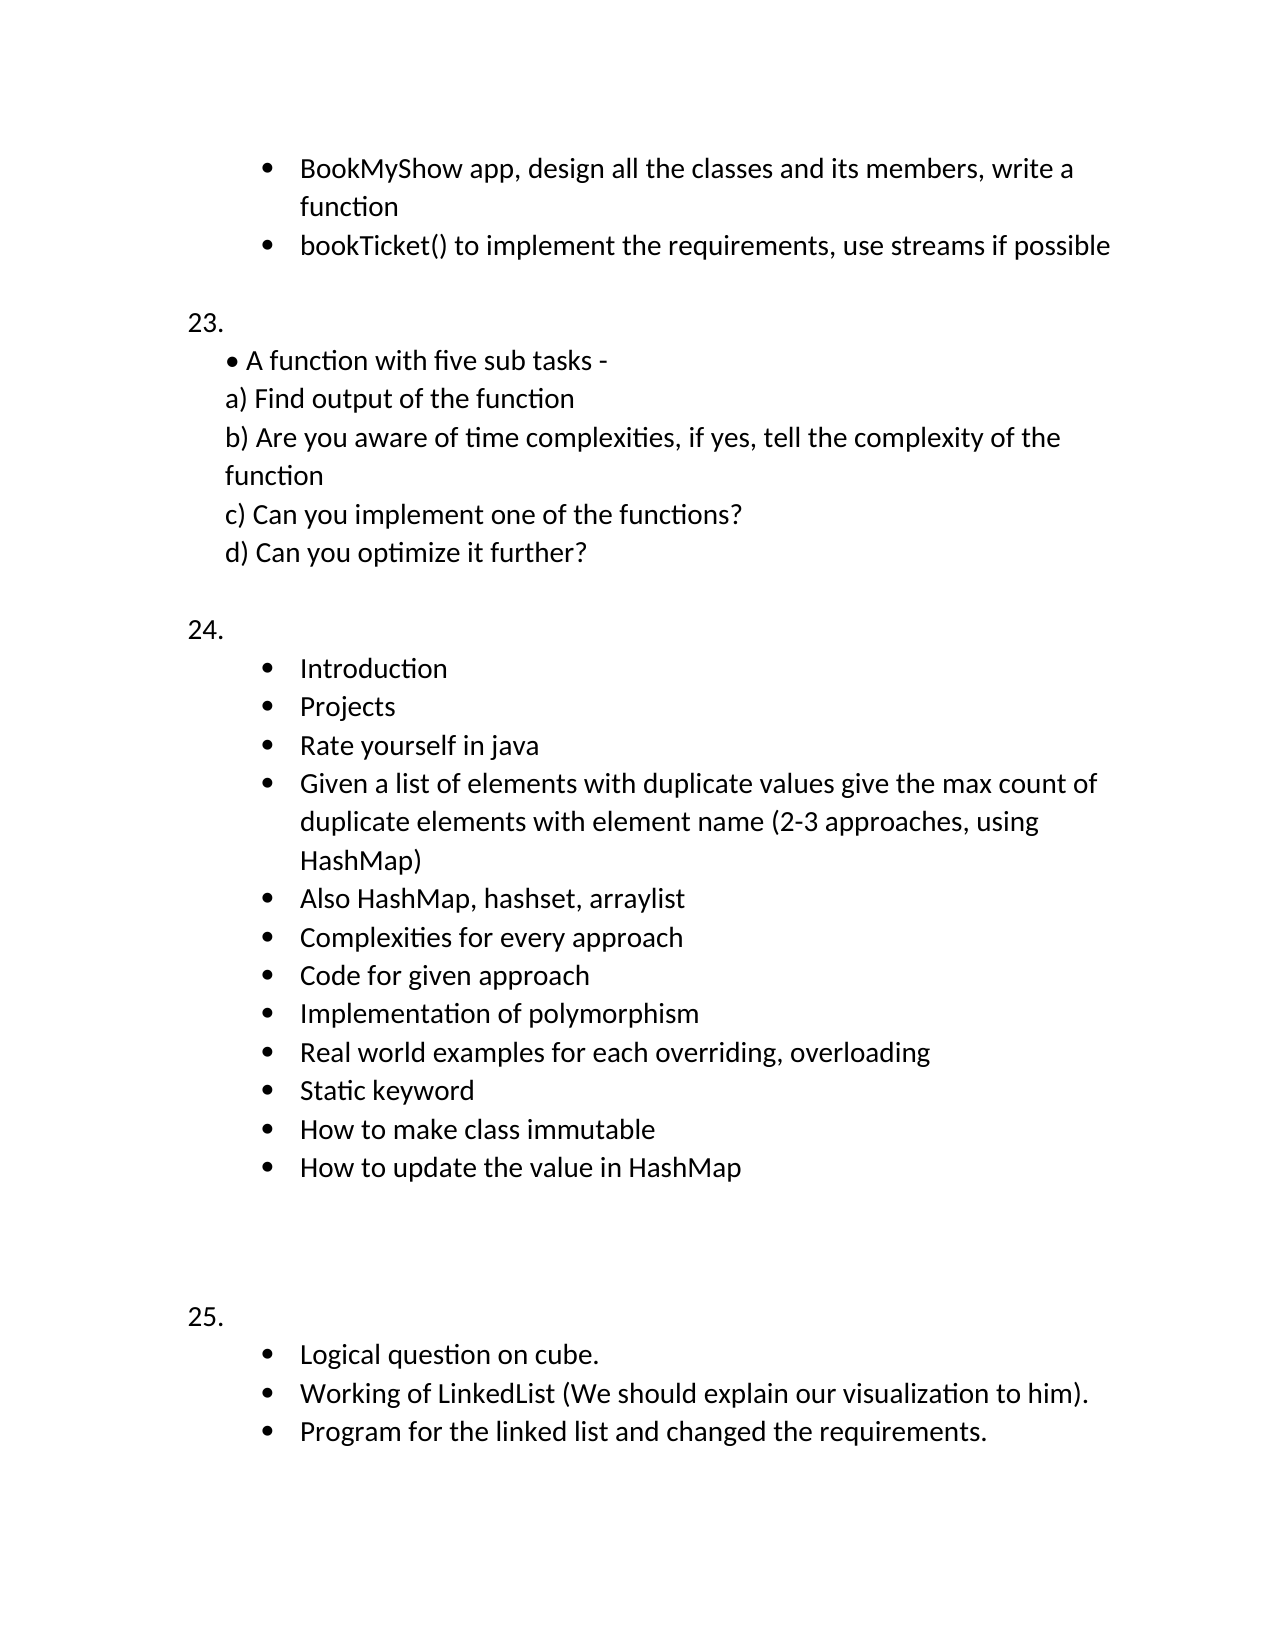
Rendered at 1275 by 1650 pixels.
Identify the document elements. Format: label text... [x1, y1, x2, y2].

list c) Can you implement one of the functions? [225, 496, 1125, 532]
list • A function with five sub tasks - [225, 342, 1125, 378]
list d) Can you optimize it further? [225, 534, 1125, 570]
list bookTicket() to implement the requirements, use streams if possible [262, 227, 1125, 262]
list a) Find output of the function [225, 381, 1125, 416]
list Also HashMap, hashset, arraylist [262, 880, 1125, 916]
list b) Are you aware of time complexities, if yes, tell the complexity of the function [225, 419, 1125, 493]
list How to make class immutable [262, 1111, 1125, 1147]
list Rate yourself in java [262, 727, 1125, 762]
list Implementation of polymorphism [262, 996, 1125, 1031]
list BookMyShow app, design all the classes and its members, write a function [262, 150, 1125, 224]
list Real world examples for each overriding, overloading [262, 1034, 1125, 1070]
list Code for given approach [262, 957, 1125, 993]
list Introduction [262, 650, 1125, 685]
list Program for the linked list and changed the requirements. [262, 1413, 1125, 1449]
list Working of LinkedList (We should explain our visualization to him). [262, 1375, 1125, 1411]
list Static keyword [262, 1072, 1125, 1108]
list Logical question on cube. [262, 1336, 1125, 1372]
list Given a list of elements with duplicate values give the max count of duplicate elements with element name (2-3 approaches, using HashMap) [262, 765, 1125, 877]
list Projects [262, 688, 1125, 724]
list How to update the value in HashMap [262, 1149, 1125, 1185]
list Complexities for every approach [262, 919, 1125, 954]
